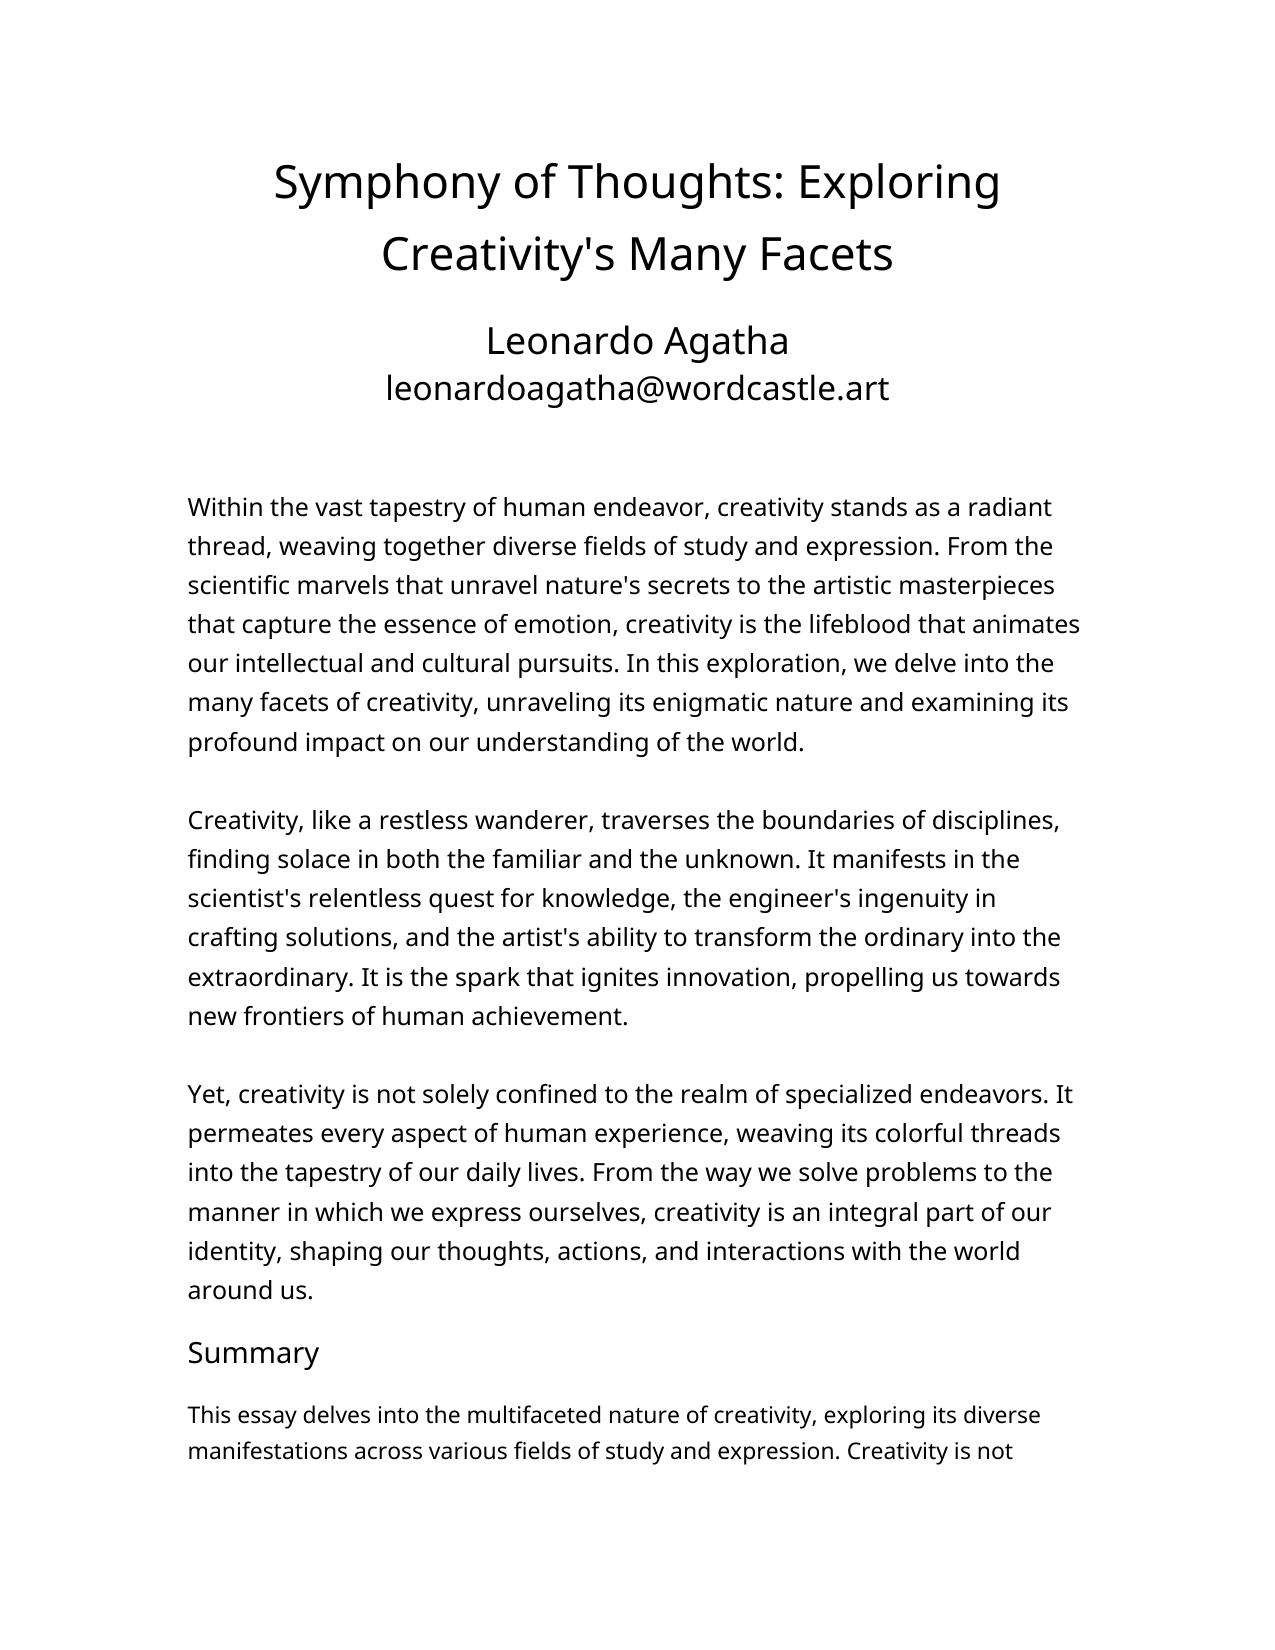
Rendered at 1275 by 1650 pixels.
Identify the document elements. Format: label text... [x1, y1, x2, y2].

text Within the vast tapestry of human endeavor, creativity stands as a radiant thread, weaving together diverse fields of study and expression. From the scientific marvels that unravel nature's secrets to the artistic masterpieces that capture the essence of emotion, creativity is the lifeblood that animates our intellectual and cultural pursuits. In this exploration, we delve into the many facets of creativity, unraveling its enigmatic nature and examining its profound impact on our understanding of the world. Creativity, like a restless wanderer, traverses the boundaries of disciplines, finding solace in both the familiar and the unknown. It manifests in the scientist's relentless quest for knowledge, the engineer's ingenuity in crafting solutions, and the artist's ability to transform the ordinary into the extraordinary. It is the spark that ignites innovation, propelling us towards new frontiers of human achievement. Yet, creativity is not solely confined to the realm of specialized endeavors. It permeates every aspect of human experience, weaving its colorful threads into the tapestry of our daily lives. From the way we solve problems to the manner in which we express ourselves, creativity is an integral part of our identity, shaping our thoughts, actions, and interactions with the world around us. [187, 489, 1087, 1307]
text Symphony of Thoughts: Exploring Creativity's Many Facets [187, 150, 1087, 284]
text Leonardo Agatha [187, 314, 1087, 365]
text leonardoagatha@wordcastle.art [187, 365, 1087, 411]
text Summary [187, 1333, 1087, 1372]
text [187, 1399, 1087, 1466]
